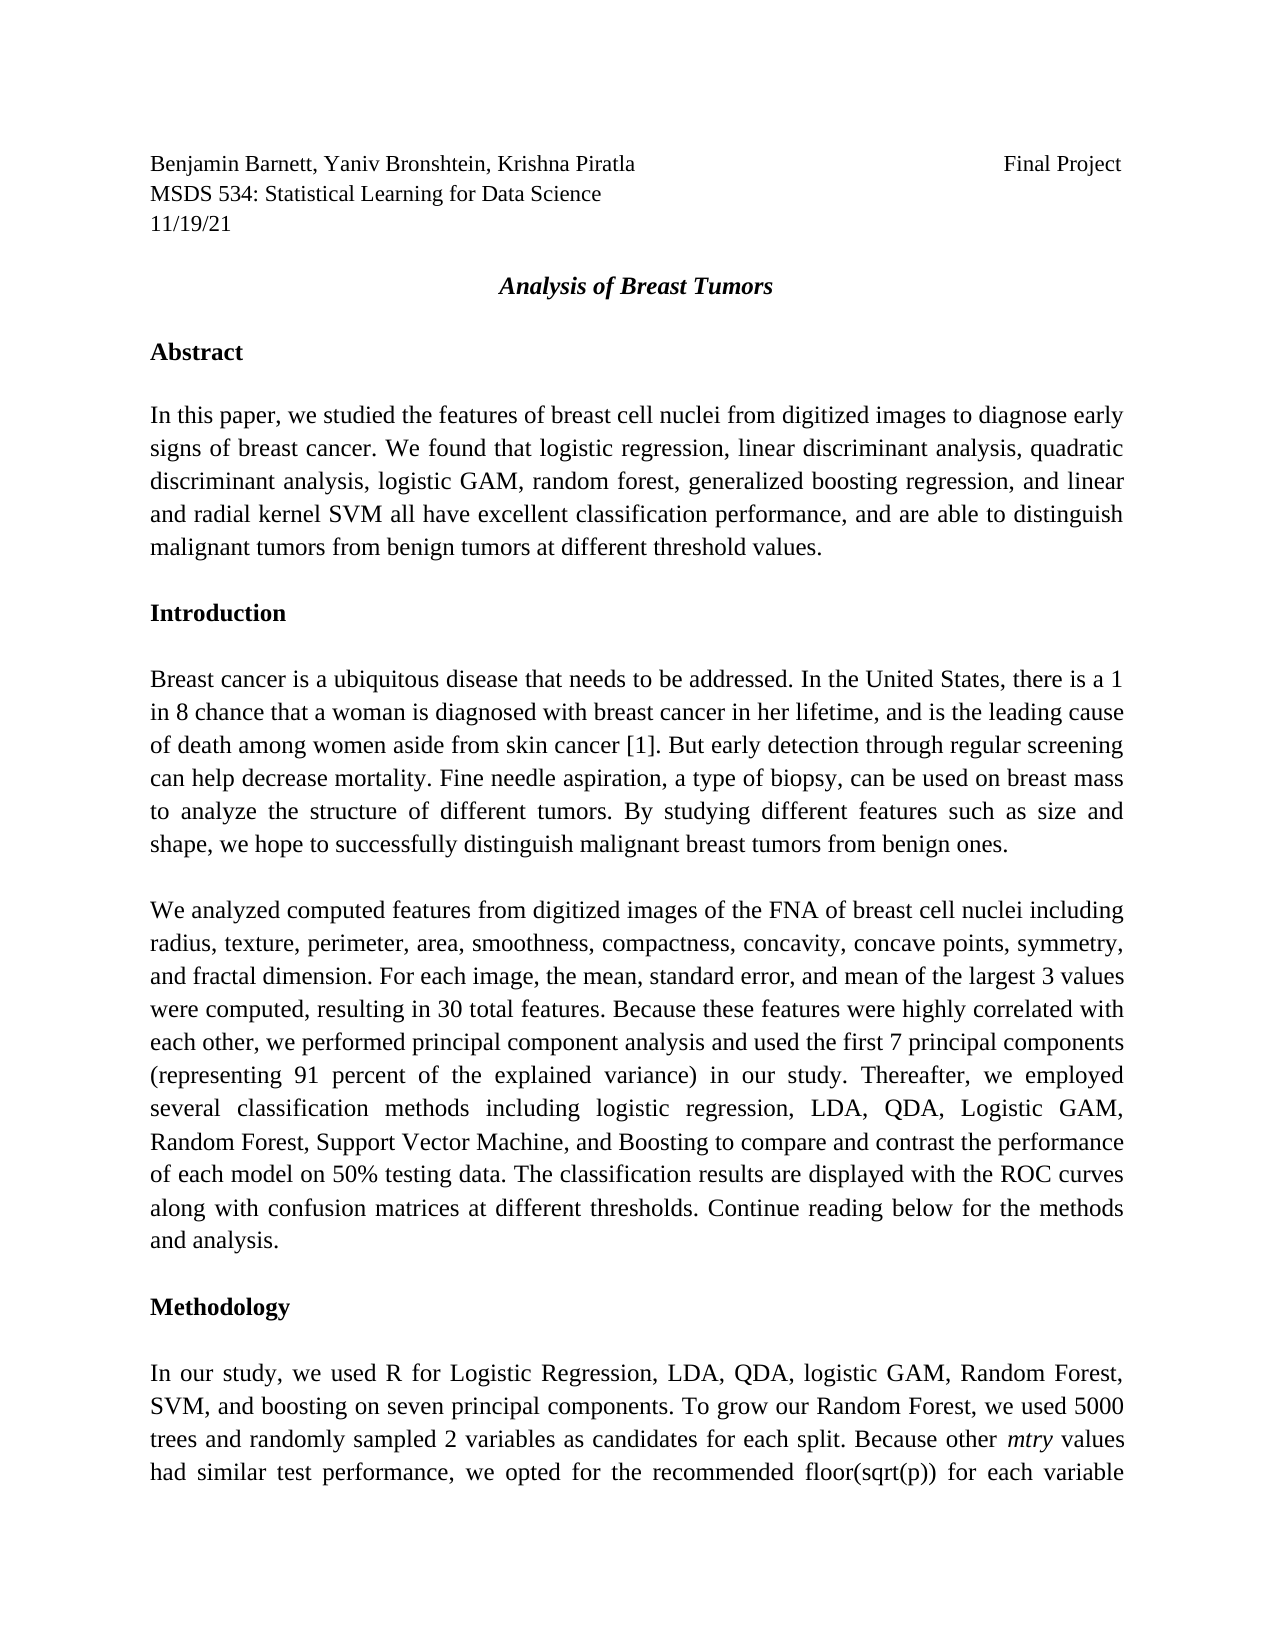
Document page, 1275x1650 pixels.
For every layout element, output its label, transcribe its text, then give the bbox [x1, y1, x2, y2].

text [150, 1358, 1125, 1486]
text Abstract [150, 337, 1125, 366]
text We analyzed computed features from digitized images of the FNA of breast cell nuclei including radius, texture, perimeter, area, smoothness, compactness, concavity, concave points, symmetry, and fractal dimension. For each image, the mean, standard error, and mean of the largest 3 values were computed, resulting in 30 total features. Because these features were highly correlated with each other, we performed principal component analysis and used the first 7 principal components (representing 91 percent of the explained variance) in our study. Thereafter, we employed several classification methods including logistic regression, LDA, QDA, Logistic GAM, Random Forest, Support Vector Machine, and Boosting to compare and contrast the performance of each model on 50% testing data. The classification results are displayed with the ROC curves along with confusion matrices at different thresholds. Continue reading below for the methods and analysis. [150, 895, 1125, 1254]
text Breast cancer is a ubiquitous disease that needs to be addressed. In the United States, there is a 1 in 8 chance that a woman is diagnosed with breast cancer in her lifetime, and is the leading cause of death among women aside from skin cancer [1]. But early detection through regular screening can help decrease mortality. Fine needle aspiration, a type of biopsy, can be used on breast mass to analyze the structure of different tumors. By studying different features such as size and shape, we hope to successfully distinguish malignant breast tumors from benign ones. [150, 664, 1125, 858]
text In this paper, we studied the features of breast cell nuclei from digitized images to diagnose early signs of breast cancer. We found that logistic regression, linear discriminant analysis, quadratic discriminant analysis, logistic GAM, random forest, generalized boosting regression, and linear and radial kernel SVM all have excellent classification performance, and are able to distinguish malignant tumors from benign tumors at different threshold values. [150, 400, 1125, 561]
text Benjamin Barnett, Yaniv Bronshtein, Krishna Piratla Final Project [150, 150, 1125, 176]
text Introduction [150, 598, 1125, 627]
text Analysis of Breast Tumors [150, 271, 1125, 299]
text MSDS 534: Statistical Learning for Data Science 11/19/21 [150, 180, 1125, 237]
text Methodology [150, 1292, 1125, 1320]
